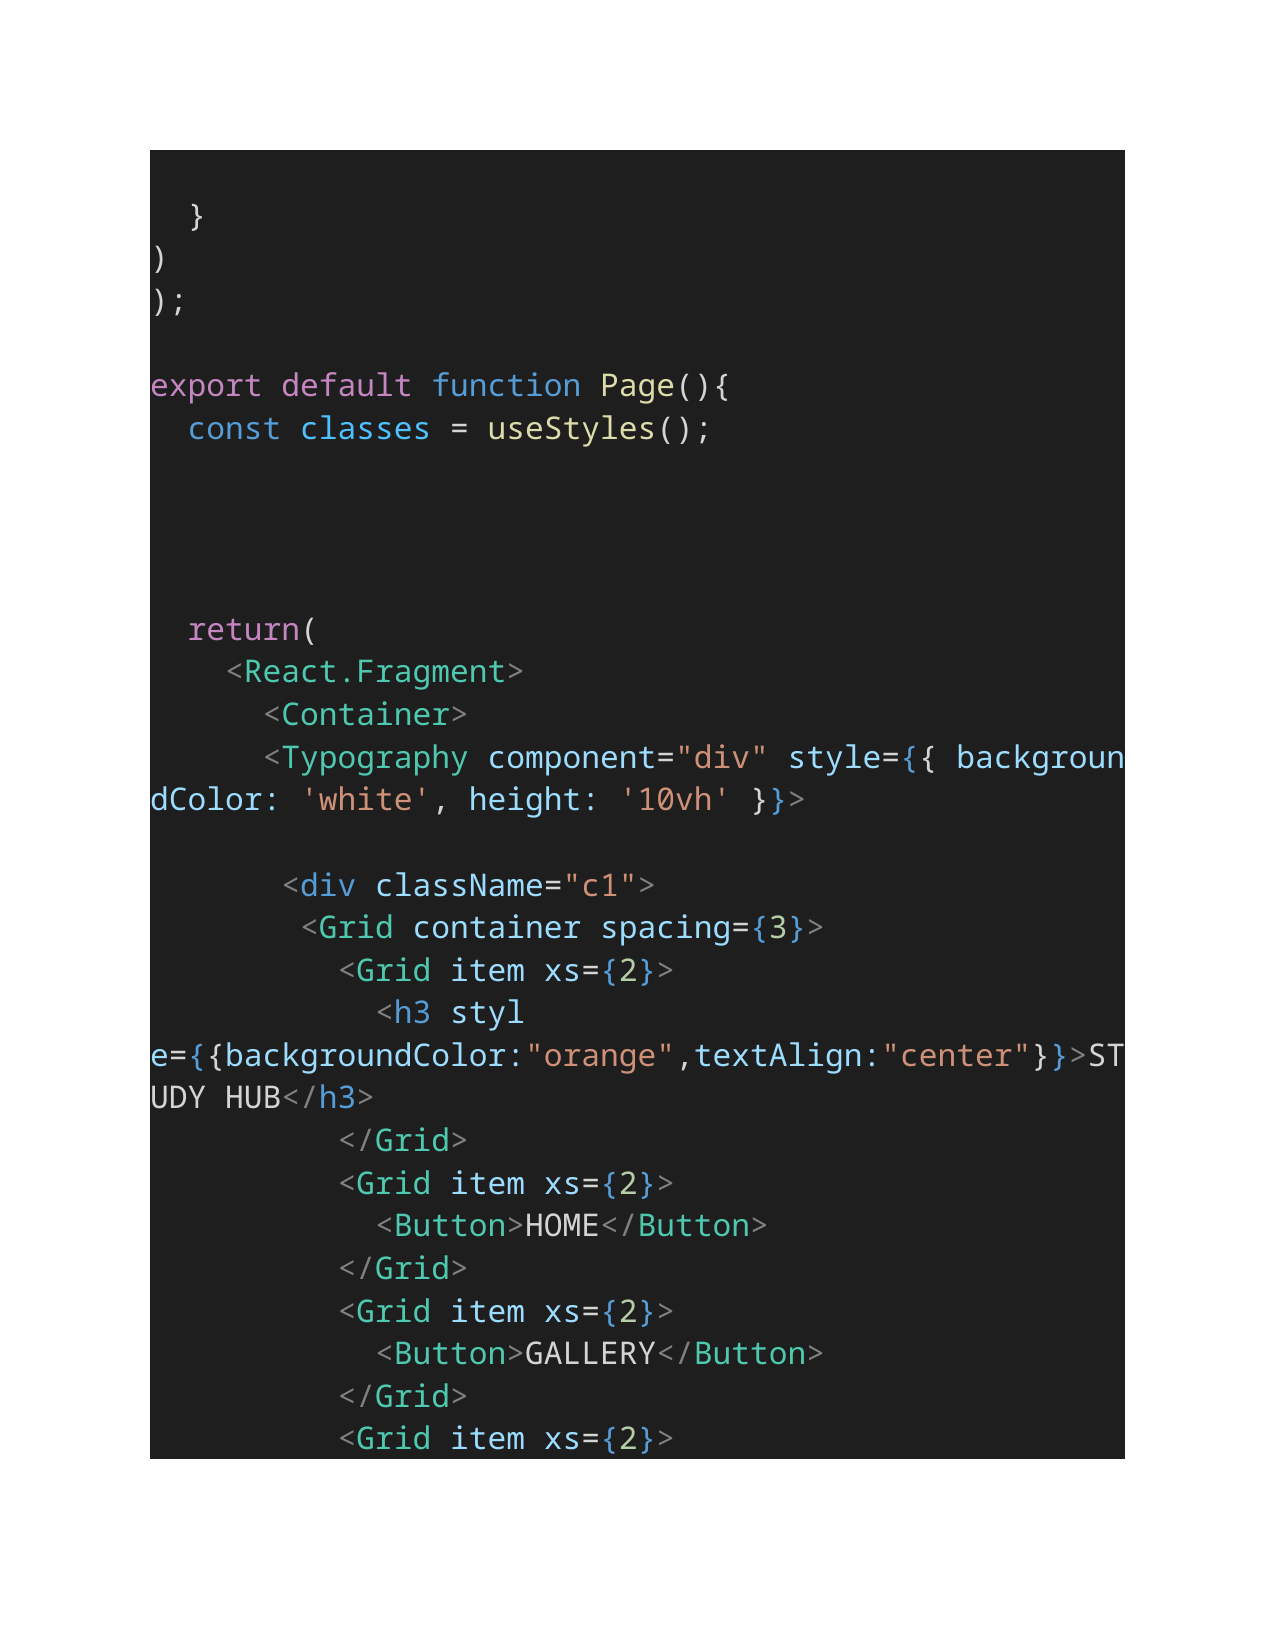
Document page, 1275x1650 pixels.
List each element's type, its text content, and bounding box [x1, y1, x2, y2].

text } [150, 193, 1125, 235]
text </Grid> [150, 1118, 1125, 1161]
text <Grid item xs={2}> [150, 948, 1125, 990]
text const classes = useStyles(); [150, 406, 1125, 448]
text export default function Page(){ [150, 363, 1125, 406]
text <Typography component="div" style={{ backgroundColor: 'white', height: '10vh' }}> [150, 735, 1125, 820]
text <Grid item xs={2}> [150, 1161, 1125, 1203]
text <Button>GALLERY</Button> [150, 1331, 1125, 1374]
text ); [150, 278, 1125, 320]
text <React.Fragment> [150, 649, 1125, 692]
text <Button>HOME</Button> [150, 1203, 1125, 1246]
text <h3 style={{backgroundColor:"orange",textAlign:"center"}}>STUDY HUB</h3> [150, 990, 1125, 1118]
text return( [150, 607, 1125, 649]
text </Grid> [150, 1374, 1125, 1416]
text <Grid container spacing={3}> [150, 905, 1125, 948]
text <div className="c1"> [150, 862, 1125, 905]
text <Container> [150, 692, 1125, 735]
text </Grid> [150, 1246, 1125, 1288]
text <Grid item xs={2}> [150, 1416, 1125, 1459]
text ) [150, 235, 1125, 278]
text <Grid item xs={2}> [150, 1288, 1125, 1331]
